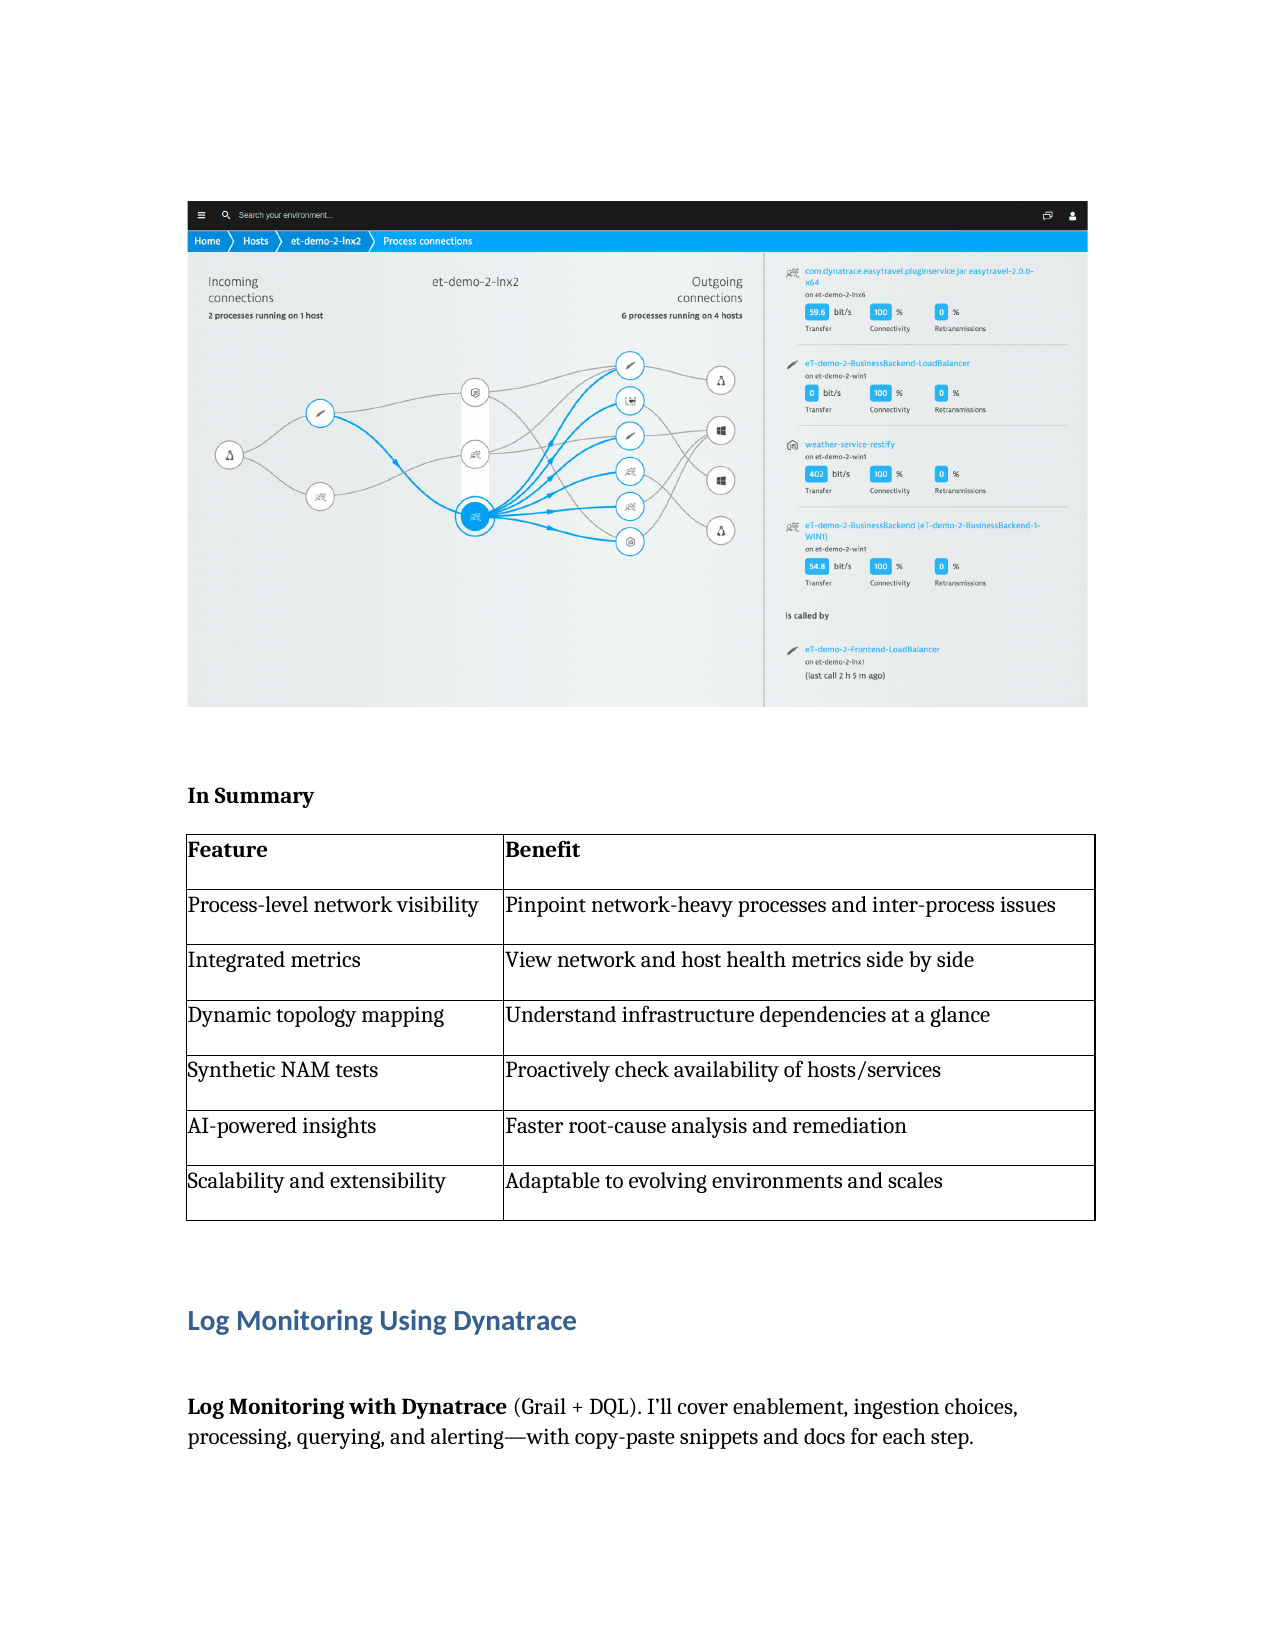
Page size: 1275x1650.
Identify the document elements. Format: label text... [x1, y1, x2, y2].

table_header Feature [187, 835, 503, 889]
text In Summary [187, 783, 1087, 809]
table_cell Understand infrastructure dependencies at a glance [504, 1001, 1094, 1055]
table_cell Faster root-cause analysis and remediation [504, 1111, 1094, 1165]
table_cell Adaptable to evolving environments and scales [504, 1166, 1094, 1220]
table_cell Synthetic NAM tests [187, 1056, 503, 1110]
table_cell Dynamic topology mapping [187, 1001, 503, 1055]
text Log Monitoring with Dynatrace (Grail + DQL). I’ll cover enablement, ingestion choices, processing, querying, and alerting—with copy-paste snippets and docs for each step. [187, 1393, 1087, 1450]
table_cell Scalability and extensibility [187, 1166, 503, 1220]
table_cell Proactively check availability of hosts/services [504, 1056, 1094, 1110]
table_cell Integrated metrics [187, 945, 503, 999]
table_cell Pinpoint network-heavy processes and inter-process issues [504, 890, 1094, 944]
table_cell Process-level network visibility [187, 890, 503, 944]
table_cell View network and host health metrics side by side [504, 945, 1094, 999]
table_header Benefit [504, 835, 1094, 889]
table_cell AI-powered insights [187, 1111, 503, 1165]
subtitle Log Monitoring Using Dynatrace [187, 1302, 1087, 1337]
picture [434, 240, 444, 244]
picture [187, 201, 1088, 707]
